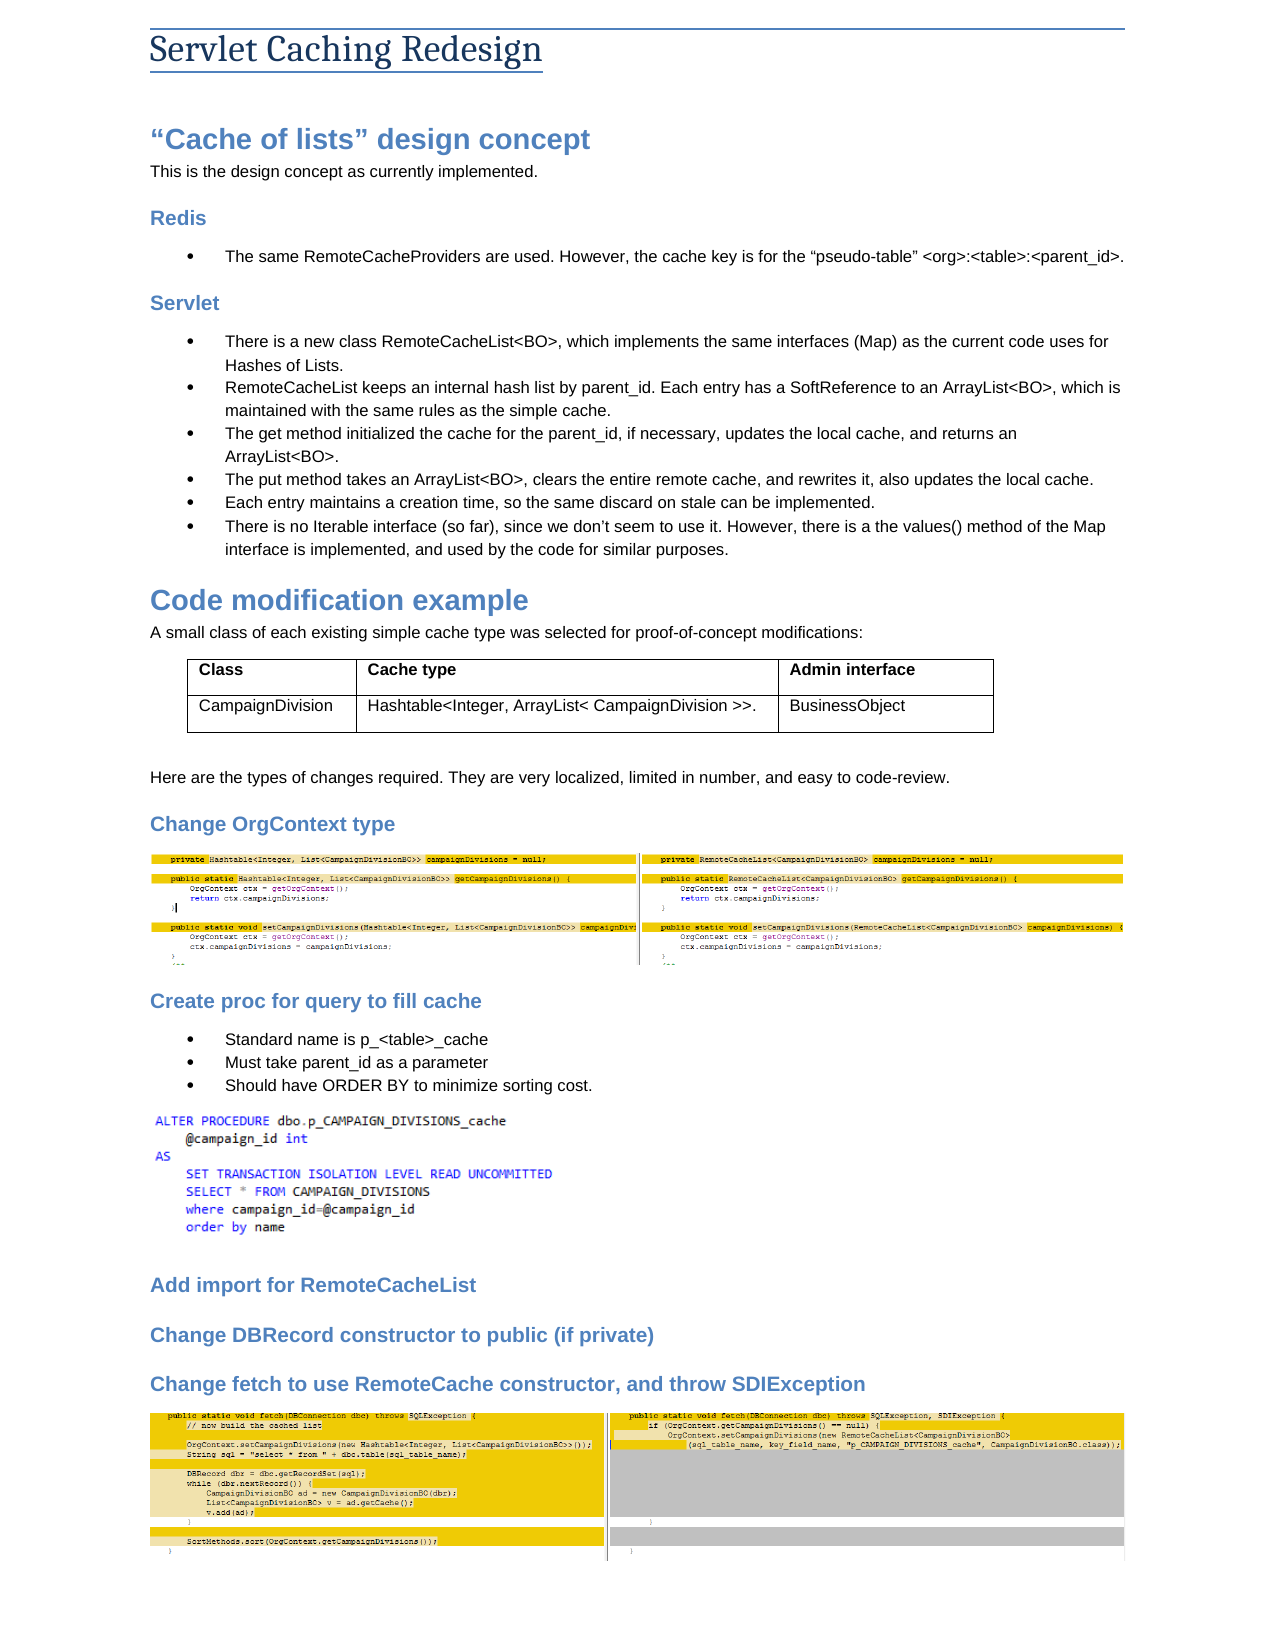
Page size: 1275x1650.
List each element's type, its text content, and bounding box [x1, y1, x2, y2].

subtitle Create proc for query to fill cache [150, 989, 1125, 1013]
picture [150, 1413, 1125, 1561]
picture [150, 853, 1123, 965]
table_cell BusinessObject [779, 696, 993, 732]
subtitle Change DBRecord constructor to public (if private) [150, 1322, 1125, 1346]
subtitle Servlet [150, 291, 1125, 315]
subtitle Change fetch to use RemoteCache constructor, and throw SDIException [150, 1372, 1125, 1396]
table_header Class [188, 660, 356, 695]
list Should have ORDER BY to minimize sorting cost. [187, 1076, 1125, 1096]
list The get method initialized the cache for the parent_id, if necessary, updates the local cache, and returns an ArrayList<BO>. [187, 424, 1125, 466]
text Here are the types of changes required. They are very localized, limited in number, and easy to code-review. [150, 768, 1125, 787]
table_header Cache type [357, 660, 778, 695]
table_header Admin interface [779, 660, 993, 695]
subtitle Redis [150, 206, 1125, 230]
list Each entry maintains a creation time, so the same discard on stale can be implemented. [187, 493, 1125, 512]
list RemoteCacheList keeps an internal hash list by parent_id. Each entry has a SoftReference to an ArrayList<BO>, which is maintained with the same rules as the simple cache. [187, 378, 1125, 420]
picture [150, 1111, 575, 1249]
subtitle Code modification example [150, 583, 1125, 617]
list There is a new class RemoteCacheList<BO>, which implements the same interfaces (Map) as the current code uses for Hashes of Lists. [187, 332, 1125, 374]
table_cell CampaignDivision [188, 696, 356, 732]
list Must take parent_id as a parameter [187, 1053, 1125, 1072]
subtitle Add import for RemoteCacheList [150, 1273, 1125, 1297]
subtitle “Cache of lists” design concept [150, 122, 1125, 155]
subtitle Change OrgContext type [150, 812, 1125, 836]
list There is no Iterable interface (so far), since we don’t seem to use it. However, there is a the values() method of the Map interface is implemented, and used by the code for similar purposes. [187, 516, 1125, 558]
text This is the design concept as currently implemented. [150, 162, 1125, 181]
table_cell Hashtable<Integer, ArrayList< CampaignDivision >>. [357, 696, 778, 732]
list The same RemoteCacheProviders are used. However, the cache key is for the “pseudo-table” <org>:<table>:<parent_id>. [187, 247, 1125, 266]
text A small class of each existing simple cache type was selected for proof-of-concept modifications: [150, 623, 1125, 642]
list The put method takes an ArrayList<BO>, clears the entire remote cache, and rewrites it, also updates the local cache. [187, 470, 1125, 489]
list Standard name is p_<table>_cache [187, 1030, 1125, 1049]
